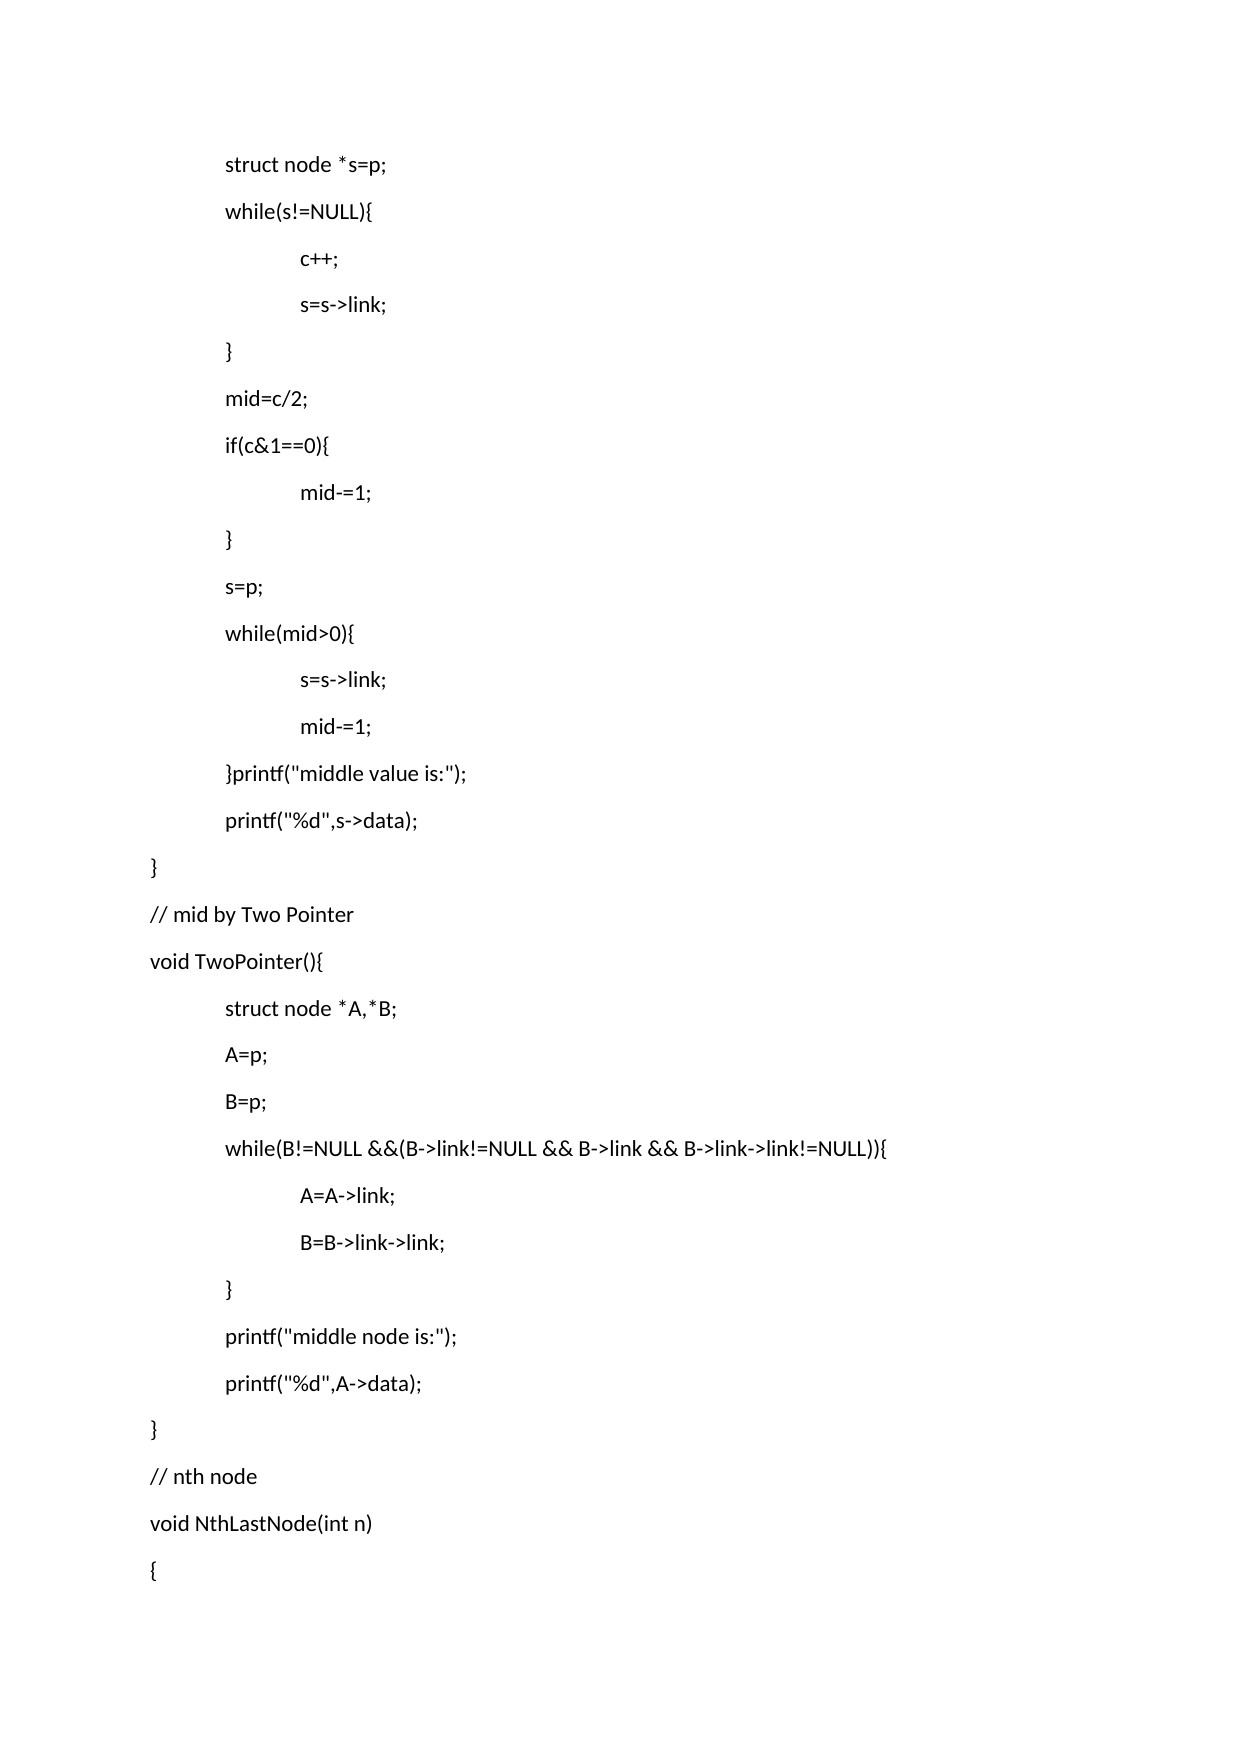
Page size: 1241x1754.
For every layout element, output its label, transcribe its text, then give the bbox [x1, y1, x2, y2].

text } [150, 853, 1090, 881]
text c++; [150, 244, 1090, 272]
text struct node *s=p; [150, 150, 1090, 178]
text B=B->link->link; [150, 1228, 1090, 1256]
text B=p; [150, 1087, 1090, 1116]
text } [150, 1416, 1090, 1444]
text void NthLastNode(int n) [150, 1509, 1090, 1537]
text }printf("middle value is:"); [150, 759, 1090, 787]
text printf("%d",s->data); [150, 806, 1090, 834]
text while(s!=NULL){ [150, 197, 1090, 225]
text if(c&1==0){ [150, 431, 1090, 459]
text } [150, 1275, 1090, 1303]
text mid-=1; [150, 478, 1090, 506]
text mid-=1; [150, 712, 1090, 741]
text A=p; [150, 1041, 1090, 1069]
text } [150, 525, 1090, 553]
text printf("middle node is:"); [150, 1322, 1090, 1350]
text // mid by Two Pointer [150, 900, 1090, 928]
text mid=c/2; [150, 384, 1090, 412]
text } [150, 337, 1090, 366]
text { [150, 1556, 1090, 1584]
text void TwoPointer(){ [150, 947, 1090, 975]
text struct node *A,*B; [150, 994, 1090, 1022]
text // nth node [150, 1462, 1090, 1491]
text A=A->link; [150, 1181, 1090, 1209]
text s=s->link; [150, 666, 1090, 694]
text s=s->link; [150, 291, 1090, 319]
text s=p; [150, 572, 1090, 600]
text printf("%d",A->data); [150, 1369, 1090, 1397]
text while(mid>0){ [150, 619, 1090, 647]
text while(B!=NULL &&(B->link!=NULL && B->link && B->link->link!=NULL)){ [150, 1134, 1090, 1162]
